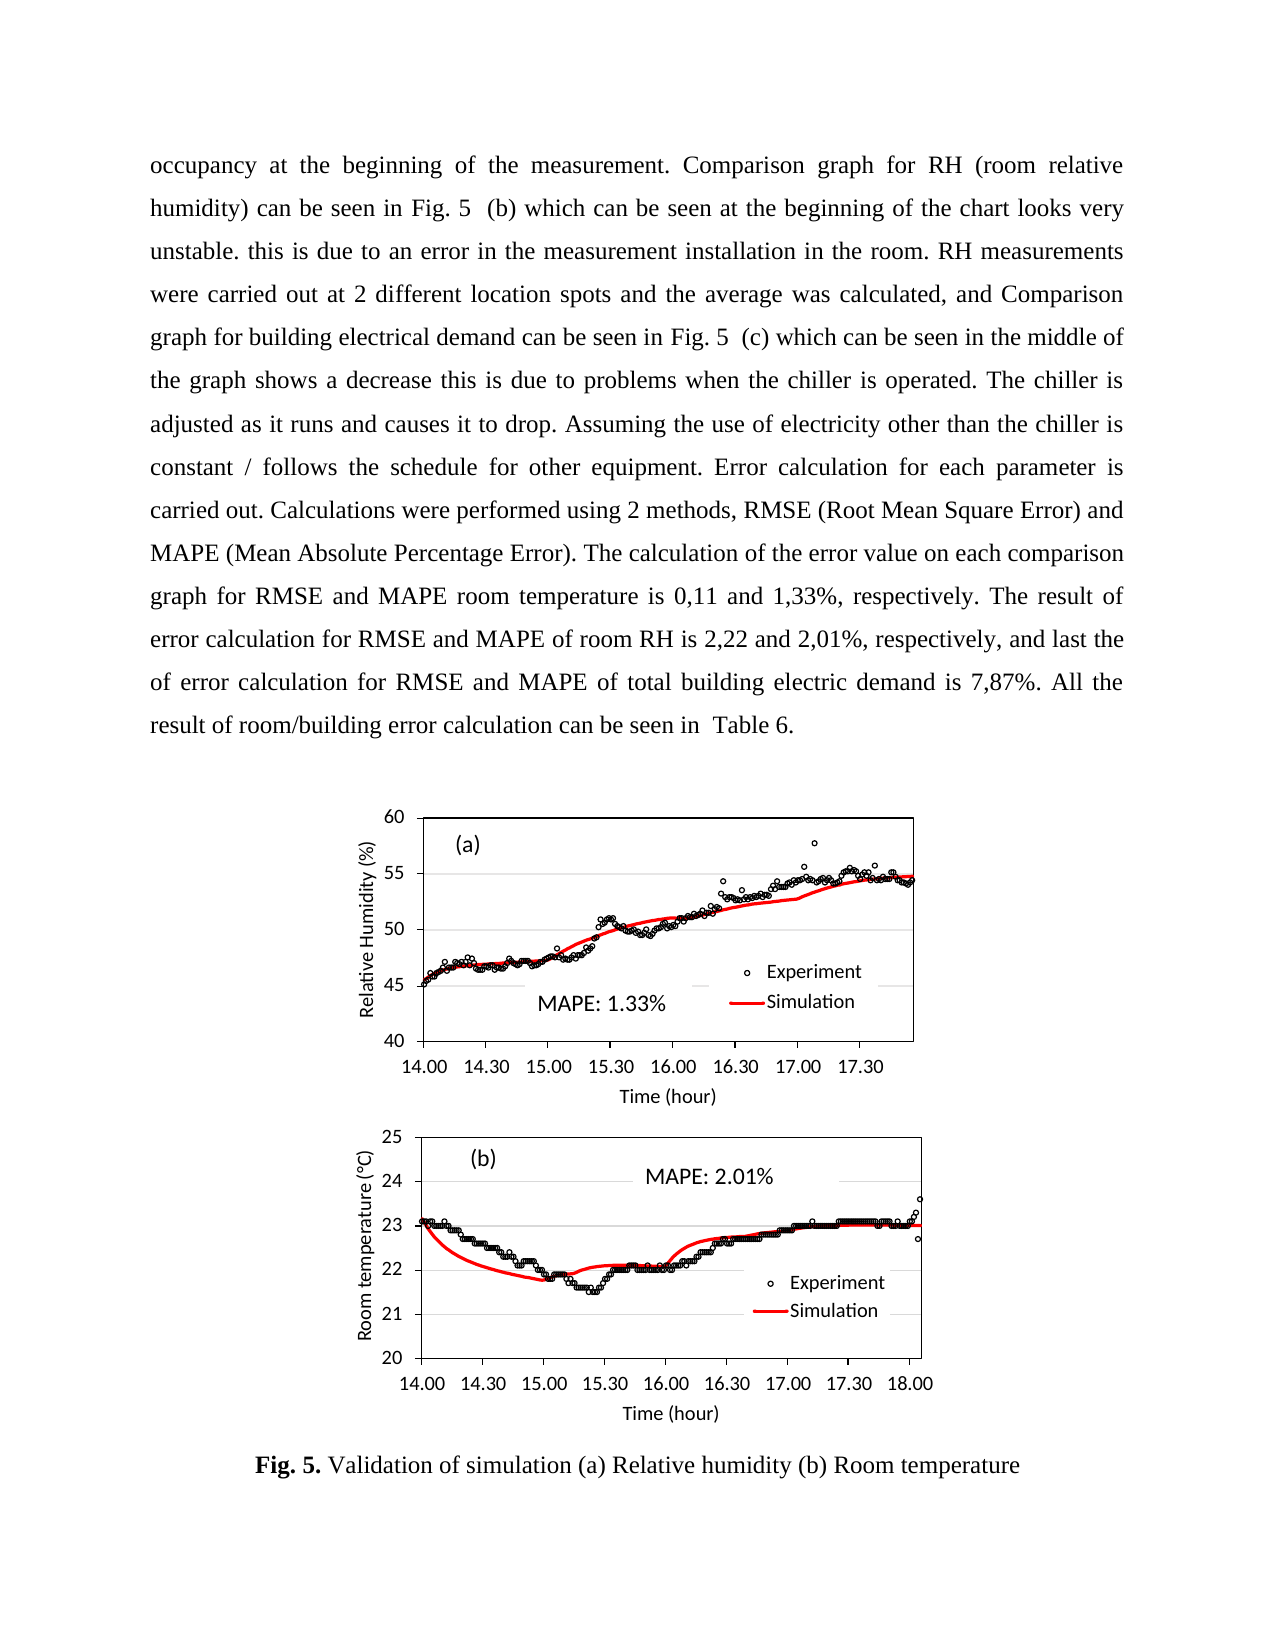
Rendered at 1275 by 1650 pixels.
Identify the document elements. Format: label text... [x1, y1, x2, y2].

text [150, 150, 1125, 739]
